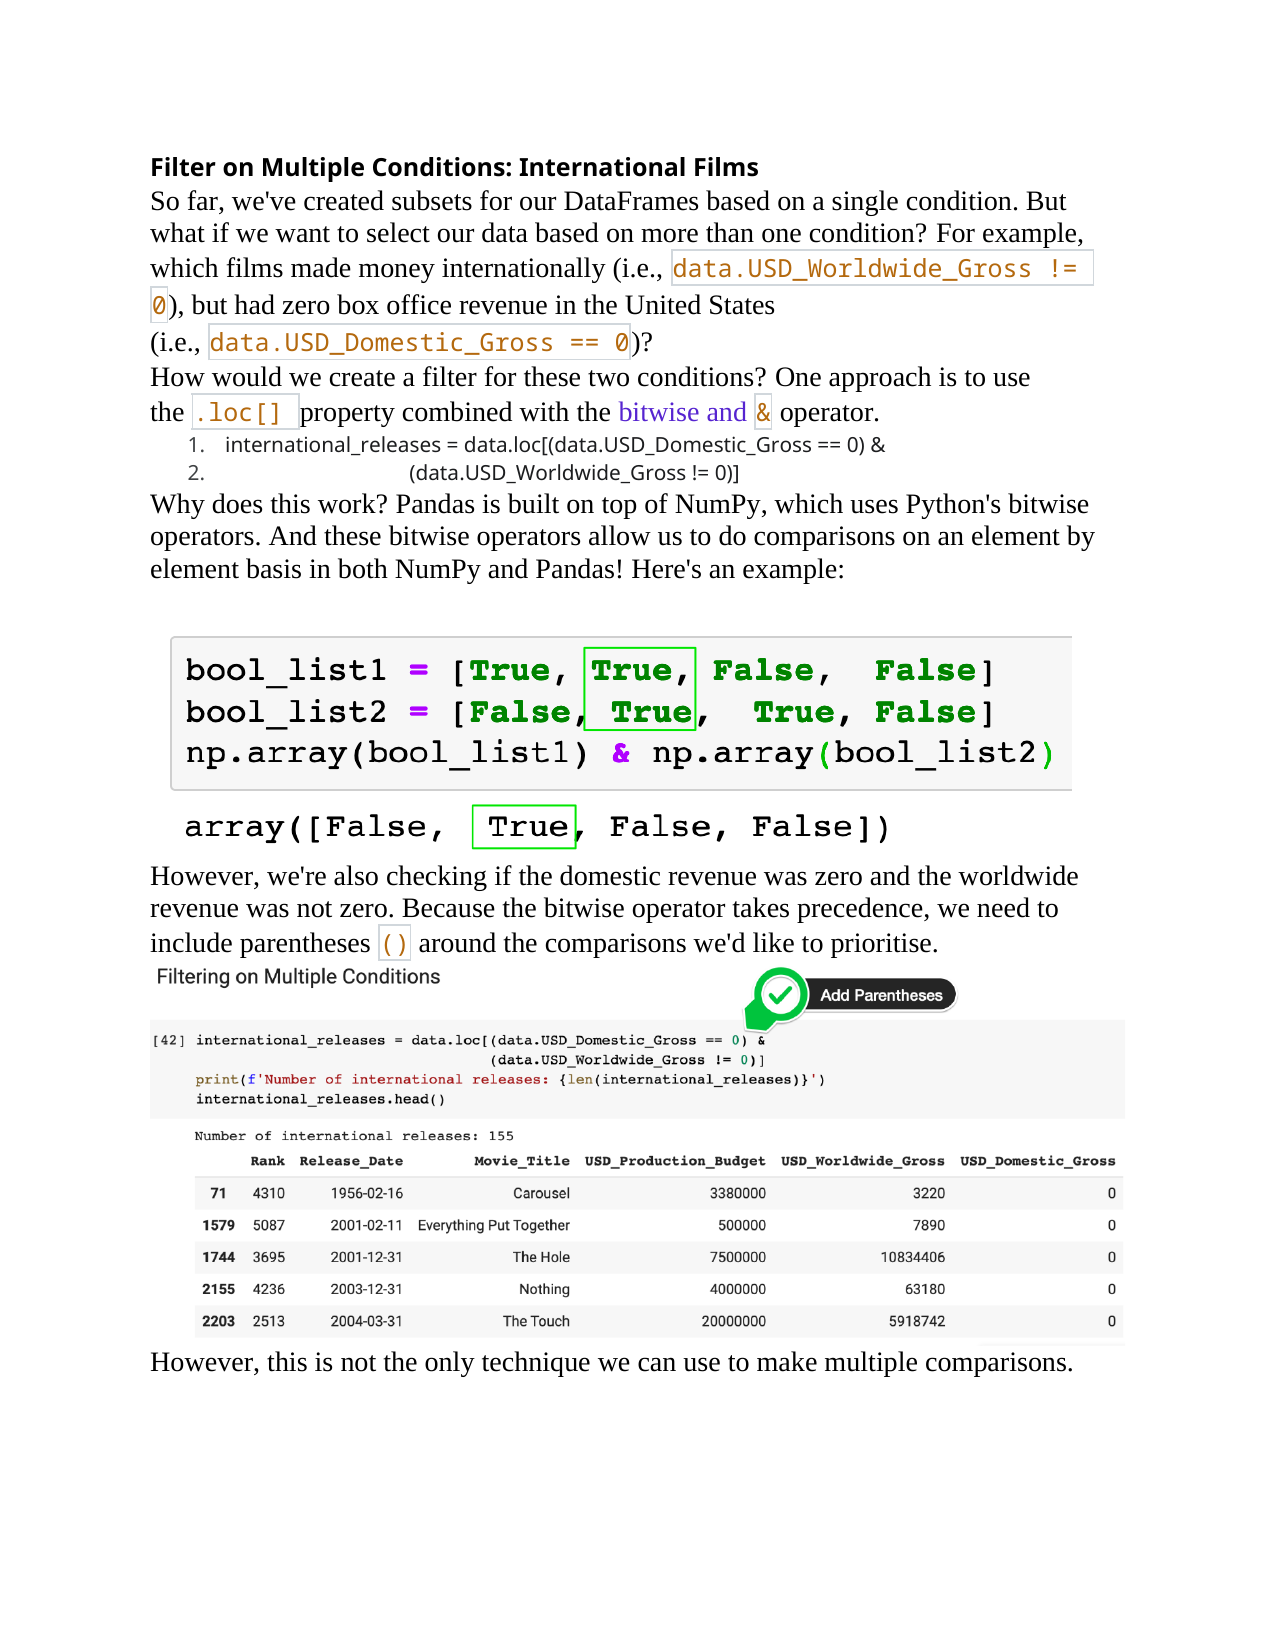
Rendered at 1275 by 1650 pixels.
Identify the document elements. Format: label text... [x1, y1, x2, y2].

text Why does this work? Pandas is built on top of NumPy, which uses Python's bitwise operators. And these bitwise operators allow us to do comparisons on an element by element basis in both NumPy and Pandas! Here's an example: [150, 487, 1125, 584]
text However, this is not the only technique we can use to make multiple comparisons. [150, 1346, 1125, 1378]
picture [150, 961, 1125, 1346]
text However, we're also checking if the domestic revenue was zero and the worldwide revenue was not zero. Because the bitwise operator takes precedence, we need to include parentheses () around the comparisons we'd like to prioritise. [150, 859, 1125, 961]
text So far, we've created subsets for our DataFrames based on a single condition. But what if we want to select our data based on more than one condition? For example, which films made money internationally (i.e., data.USD_Worldwide_Gross != 0), but had zero box office revenue in the United States (i.e., data.USD_Domestic_Gross == 0)? [150, 184, 1125, 360]
text Filter on Multiple Conditions: International Films [150, 150, 1125, 184]
list (data.USD_Worldwide_Gross != 0)] [187, 458, 1125, 487]
picture [150, 615, 1072, 859]
list international_releases = data.loc[(data.USD_Domestic_Gross == 0) & [187, 430, 1125, 458]
text How would we create a filter for these two conditions? One approach is to use the .loc[] property combined with the bitwise and & operator. [150, 360, 1125, 430]
